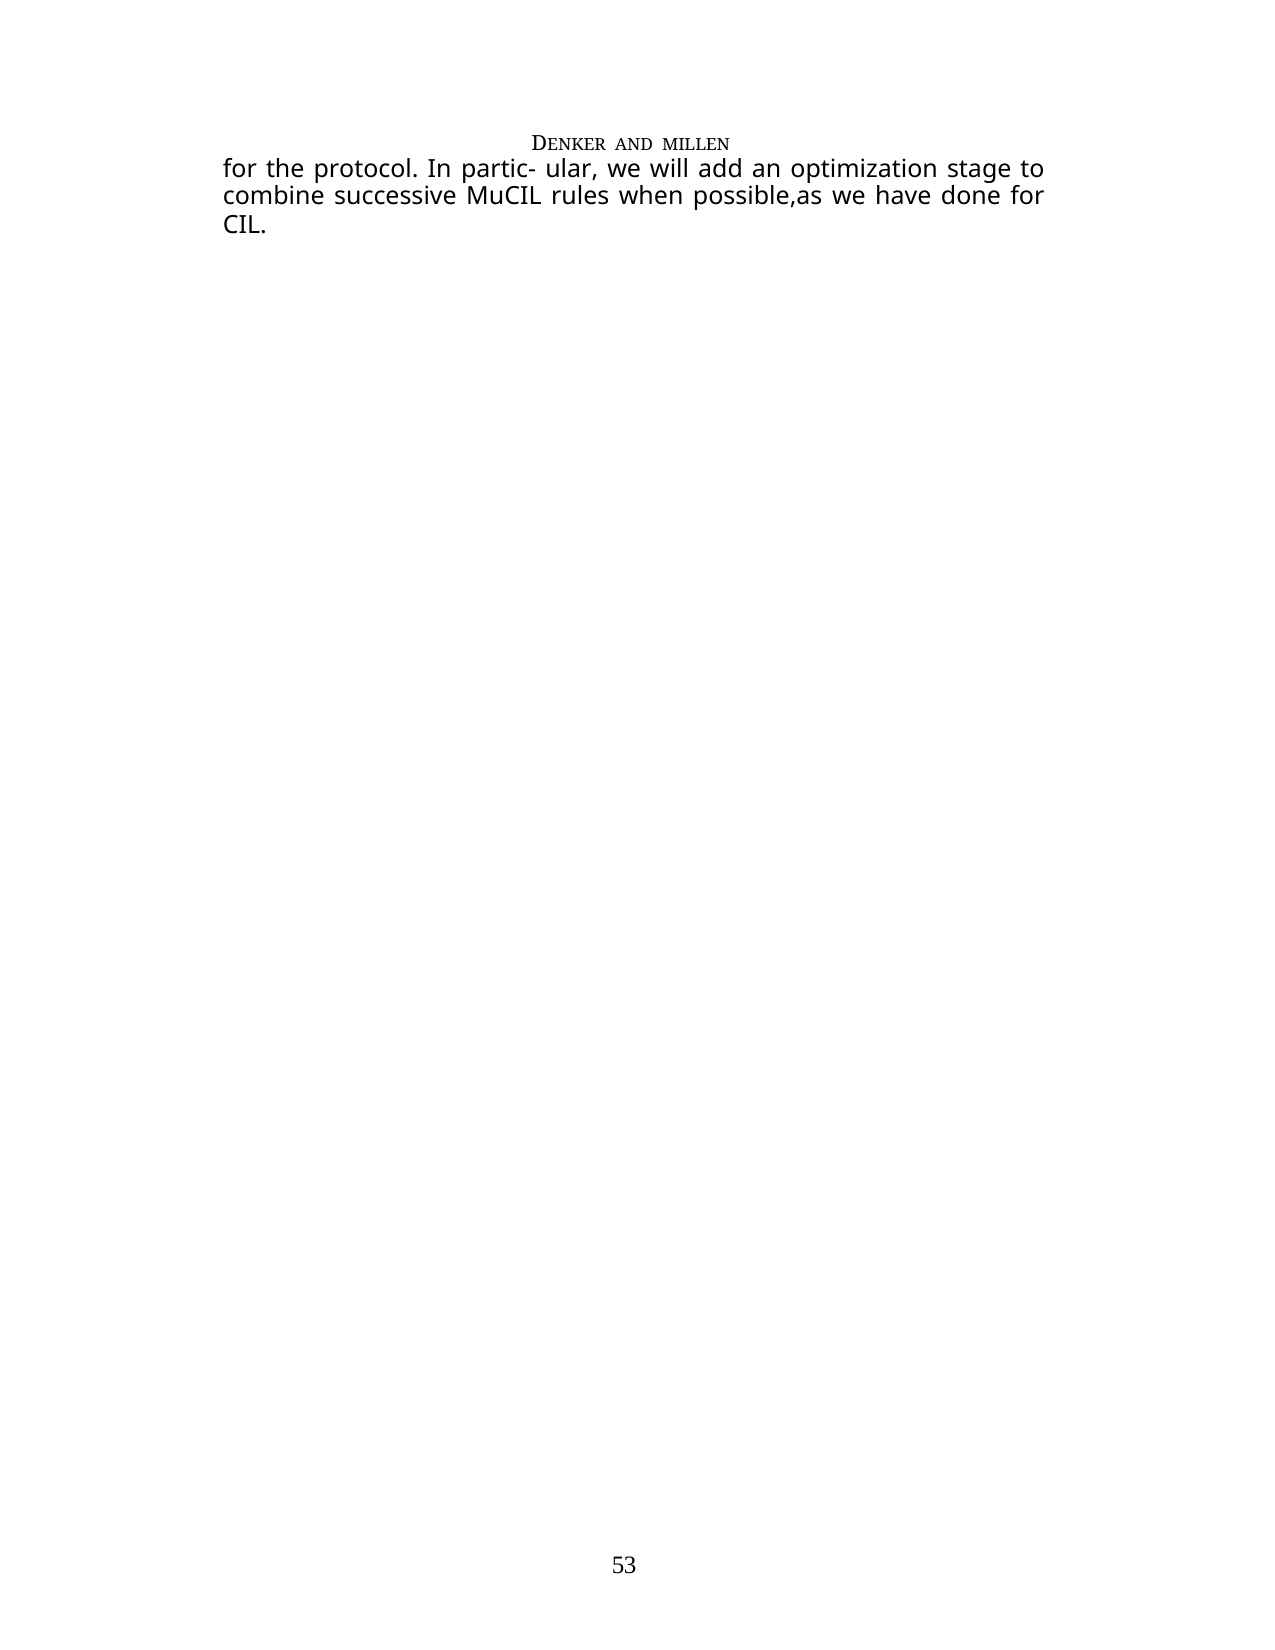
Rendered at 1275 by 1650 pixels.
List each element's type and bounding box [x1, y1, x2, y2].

text [223, 154, 1045, 241]
